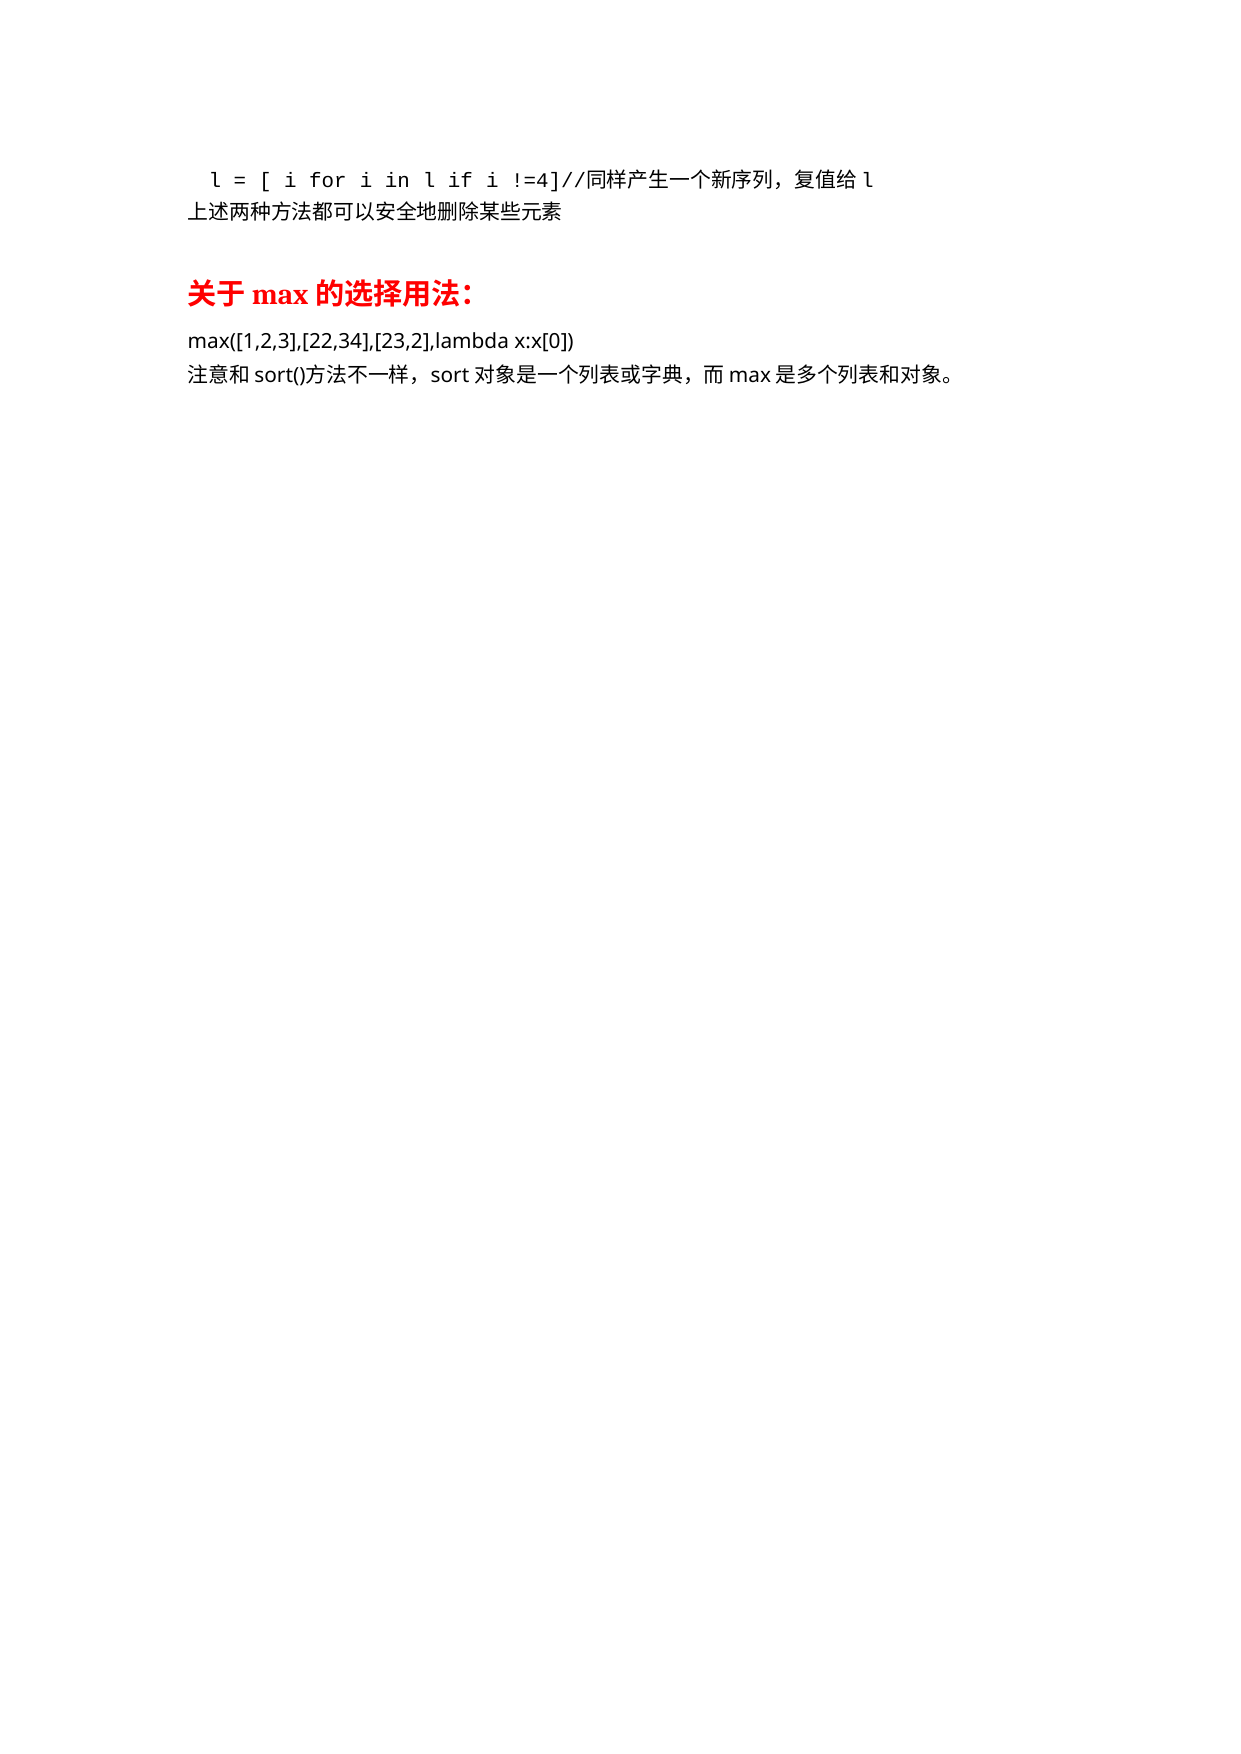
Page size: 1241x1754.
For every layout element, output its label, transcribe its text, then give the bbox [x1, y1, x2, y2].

text 关于max 的选择用法： [187, 259, 1053, 324]
text max([1,2,3],[22,34],[23,2],lambda x:x[0]) [187, 324, 1053, 357]
text 上述两种方法都可以安全地删除某些元素 [187, 194, 1053, 227]
text 注意和sort()方法不一样，sort 对象是一个列表或字典，而max是多个列表和对象。 [187, 357, 1053, 389]
text l = [ i for i in l if i !=4]//同样产生一个新序列，复值给l [208, 162, 1053, 194]
